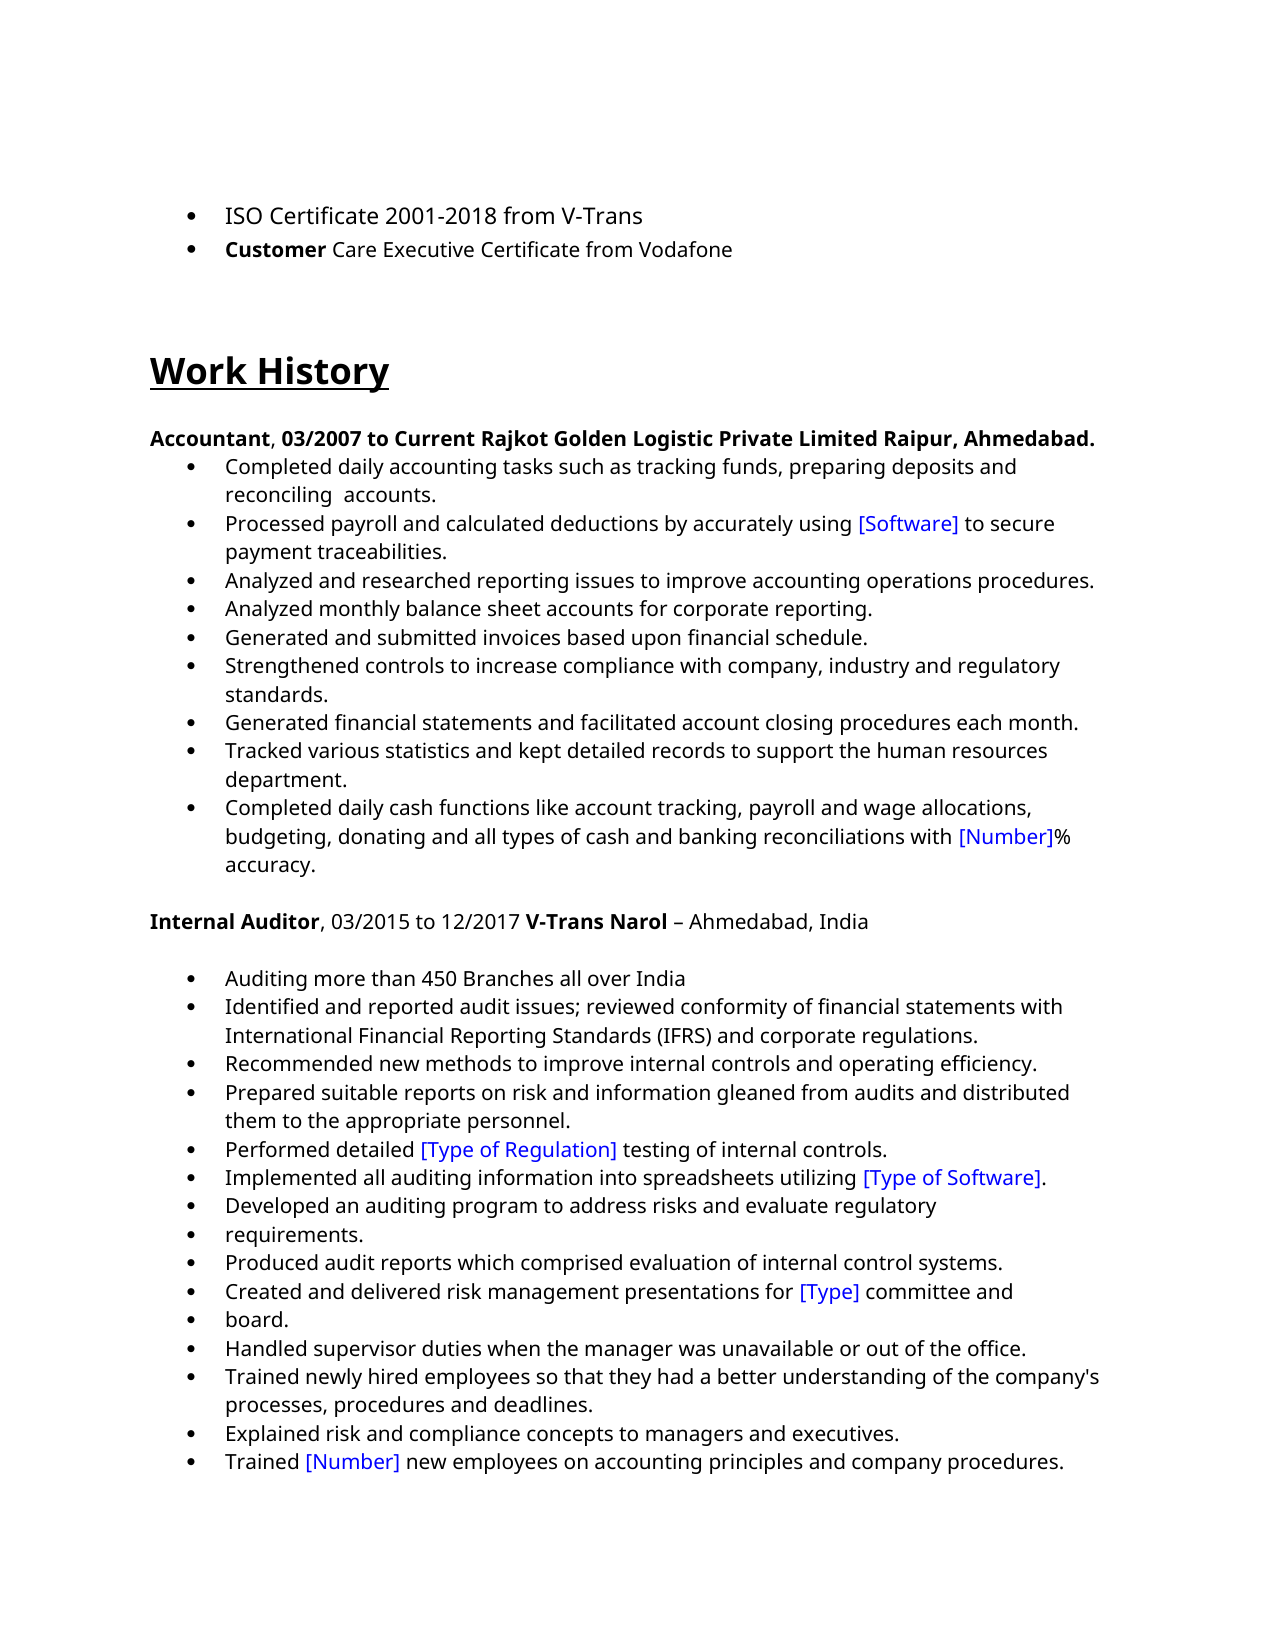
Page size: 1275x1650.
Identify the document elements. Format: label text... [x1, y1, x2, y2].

list Analyzed and researched reporting issues to improve accounting operations procedures. [187, 566, 1125, 594]
text Internal Auditor, 03/2015 to 12/2017 V-Trans Narol – Ahmedabad, India [150, 907, 1125, 936]
list Prepared suitable reports on risk and information gleaned from audits and distributed them to the appropriate personnel. [187, 1078, 1125, 1135]
list Identified and reported audit issues; reviewed conformity of financial statements with International Financial Reporting Standards (IFRS) and corporate regulations. [187, 992, 1125, 1049]
list Completed daily cash functions like account tracking, payroll and wage allocations, budgeting, donating and all types of cash and banking reconciliations with [Number]% accuracy. [187, 793, 1125, 879]
list Generated and submitted invoices based upon financial schedule. [187, 623, 1125, 651]
list Generated financial statements and facilitated account closing procedures each month. [187, 708, 1125, 737]
list Processed payroll and calculated deductions by accurately using [Software] to secure payment traceabilities. [187, 509, 1125, 566]
list Strengthened controls to increase compliance with company, industry and regulatory standards. [187, 651, 1125, 708]
list Trained newly hired employees so that they had a better understanding of the company's processes, procedures and deadlines. [187, 1362, 1125, 1419]
text Accountant, 03/2007 to Current Rajkot Golden Logistic Private Limited Raipur, Ahmedabad. [150, 424, 1125, 452]
list requirements. [187, 1220, 1125, 1248]
list Explained risk and compliance concepts to managers and executives. [187, 1419, 1125, 1447]
list Analyzed monthly balance sheet accounts for corporate reporting. [187, 594, 1125, 623]
list Performed detailed [Type of Regulation] testing of internal controls. [187, 1135, 1125, 1163]
list Auditing more than 450 Branches all over India [187, 964, 1125, 992]
list Trained [Number] new employees on accounting principles and company procedures. [187, 1447, 1125, 1476]
list ISO Certificate 2001-2018 from V-Trans [187, 200, 1125, 231]
list Customer Care Executive Certificate from Vodafone [187, 236, 1125, 264]
list Implemented all auditing information into spreadsheets utilizing [Type of Software]. [187, 1163, 1125, 1192]
list Completed daily accounting tasks such as tracking funds, preparing deposits and reconciling accounts. [187, 452, 1125, 509]
list board. [187, 1305, 1125, 1334]
list Handled supervisor duties when the manager was unavailable or out of the office. [187, 1334, 1125, 1362]
text Work History [150, 346, 1125, 396]
list Tracked various statistics and kept detailed records to support the human resources department. [187, 737, 1125, 793]
list Produced audit reports which comprised evaluation of internal control systems. [187, 1248, 1125, 1277]
list Recommended new methods to improve internal controls and operating efficiency. [187, 1049, 1125, 1078]
list Created and delivered risk management presentations for [Type] committee and [187, 1277, 1125, 1305]
list Developed an auditing program to address risks and evaluate regulatory [187, 1192, 1125, 1220]
